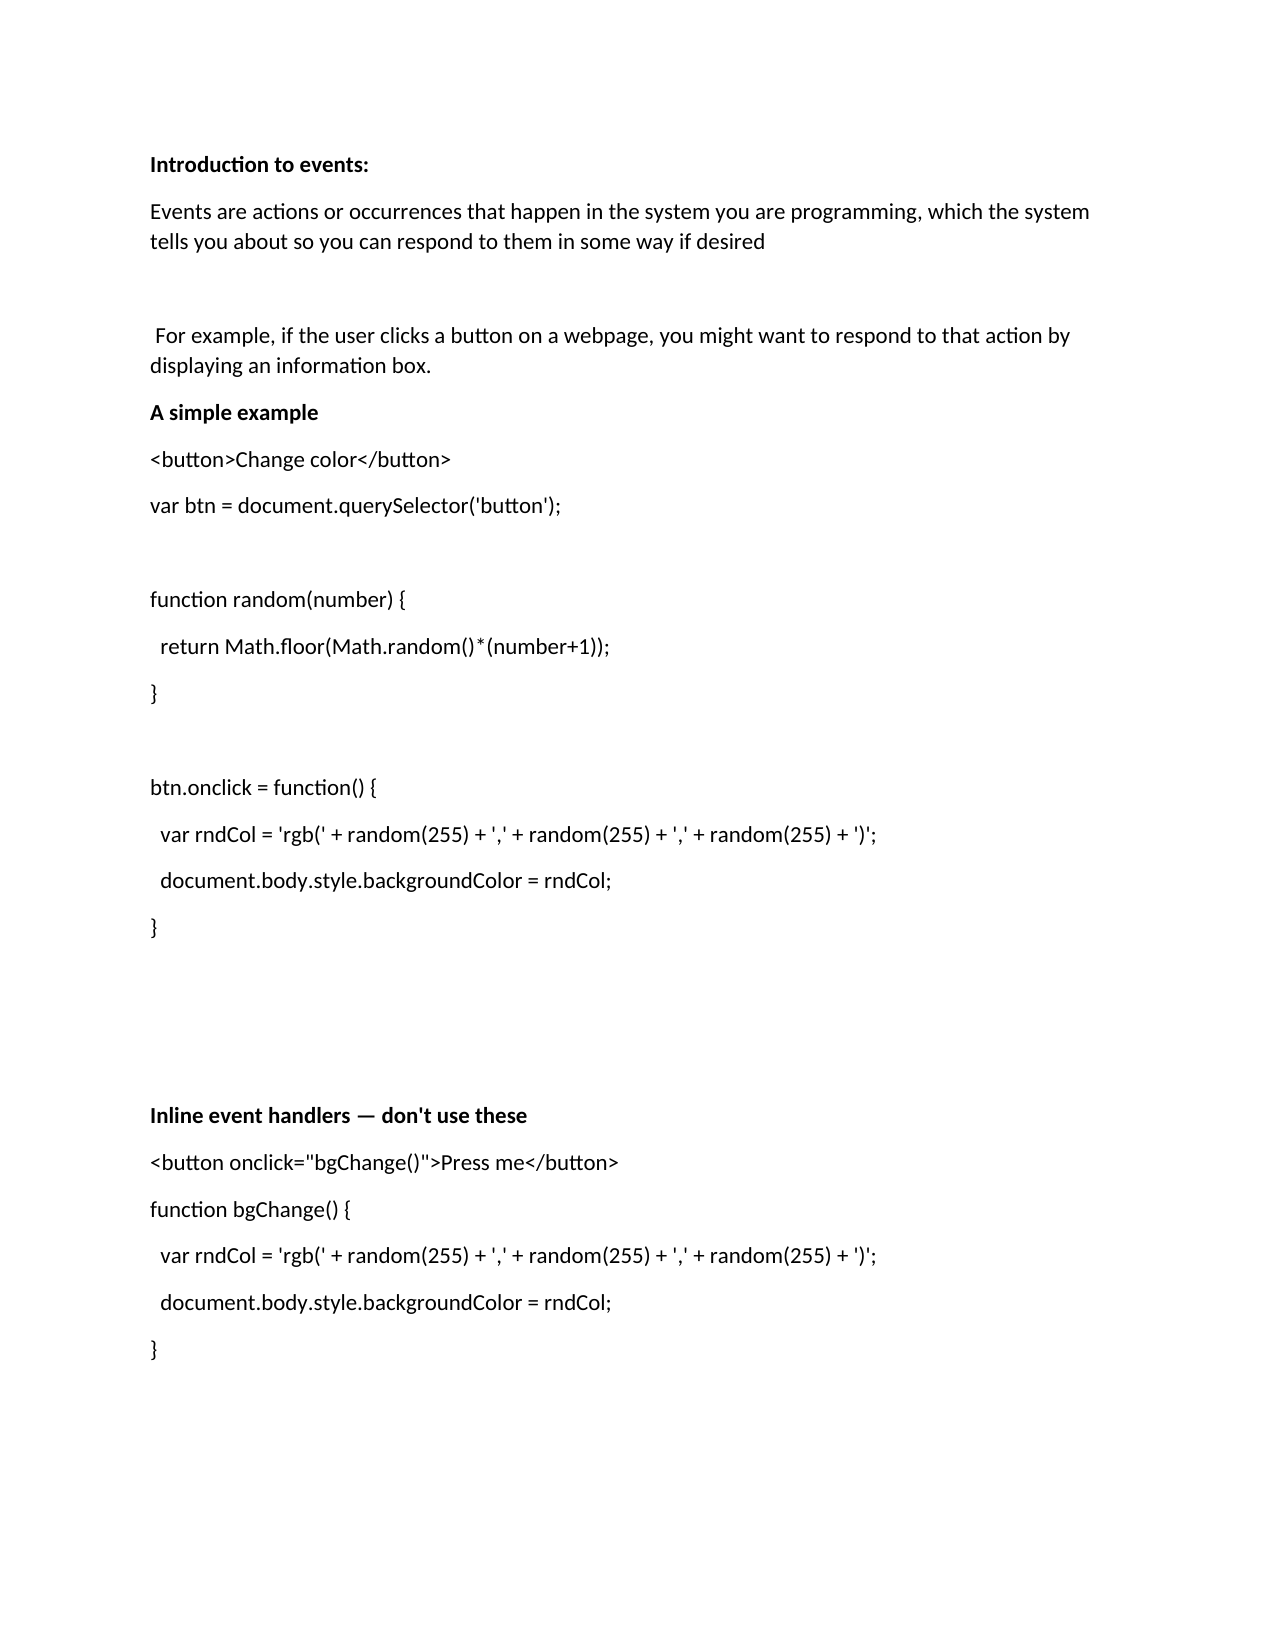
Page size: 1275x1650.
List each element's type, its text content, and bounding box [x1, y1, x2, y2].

text } [150, 1335, 1125, 1363]
text Events are actions or occurrences that happen in the system you are programming, which the system tells you about so you can respond to them in some way if desired [150, 197, 1125, 255]
text } [150, 679, 1125, 707]
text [150, 1242, 1125, 1270]
text <button>Change color</button> [150, 445, 1125, 473]
text var btn = document.querySelector('button'); [150, 492, 1125, 520]
text } [150, 913, 1125, 942]
text For example, if the user clicks a button on a webpage, you might want to respond to that action by displaying an information box. [150, 321, 1125, 379]
text var rndCol = 'rgb(' + random(255) + ',' + random(255) + ',' + random(255) + ')'; [150, 820, 1125, 848]
text btn.onclick = function() { [150, 773, 1125, 801]
text document.body.style.backgroundColor = rndCol; [150, 867, 1125, 895]
text return Math.floor(Math.random()*(number+1)); [150, 632, 1125, 660]
text function bgChange() { [150, 1195, 1125, 1223]
text document.body.style.backgroundColor = rndCol; [150, 1288, 1125, 1317]
text <button onclick="bgChange()">Press me</button> [150, 1148, 1125, 1176]
text function random(number) { [150, 585, 1125, 613]
text Inline event handlers — don't use these [150, 1101, 1125, 1129]
text Introduction to events: [150, 150, 1125, 178]
text A simple example [150, 398, 1125, 426]
